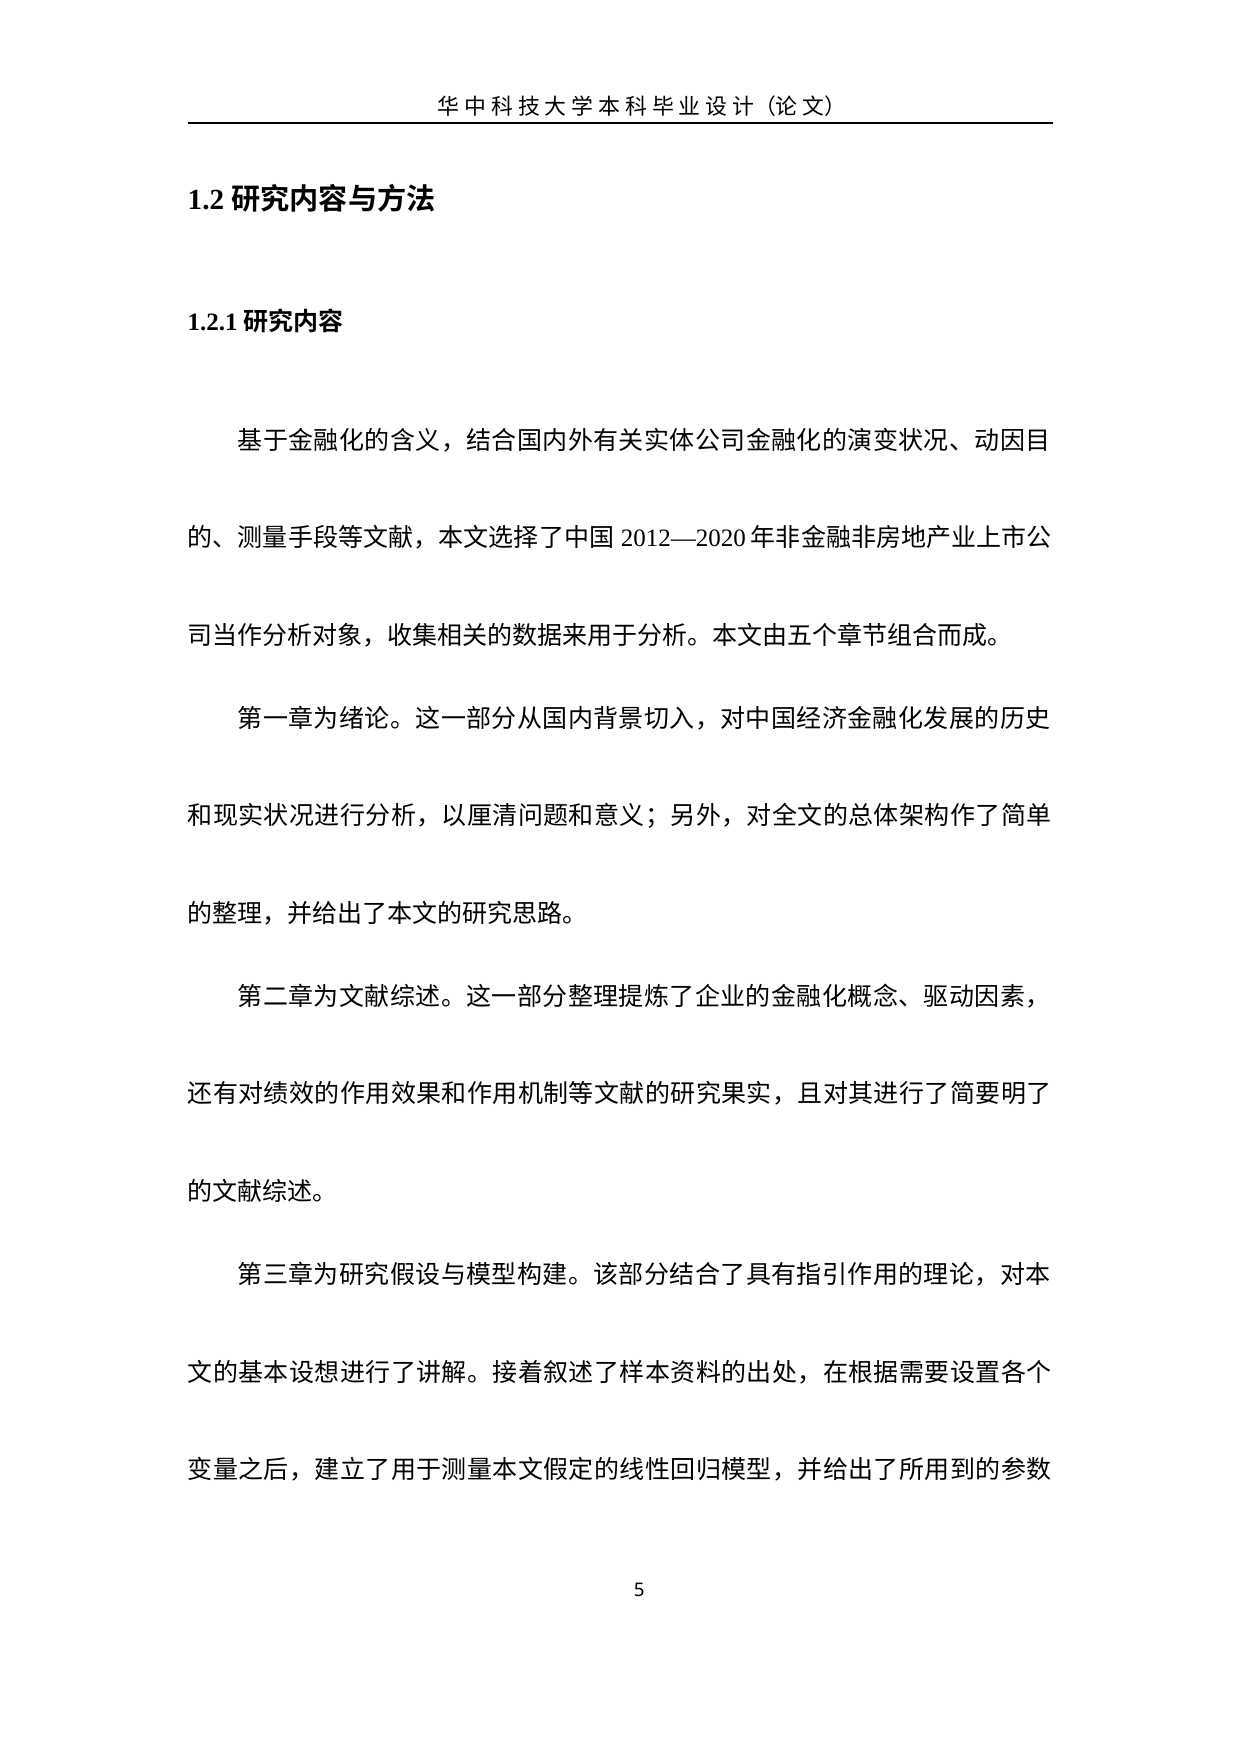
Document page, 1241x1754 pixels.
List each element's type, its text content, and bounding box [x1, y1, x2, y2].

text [187, 1240, 1053, 1500]
subtitle 研究内容与方法 [187, 164, 1053, 229]
subtitle 研究内容 [187, 287, 1053, 352]
text 第二章为文献综述。这一部分整理提炼了企业的金融化概念、驱动因素，还有对绩效的作用效果和作用机制等文献的研究果实，且对其进行了简要明了的文献综述。 [187, 962, 1053, 1222]
text 基于金融化的含义，结合国内外有关实体公司金融化的演变状况、动因目的、测量手段等文献，本文选择了中国2012—2020年非金融非房地产业上市公司当作分析对象，收集相关的数据来用于分析。本文由五个章节组合而成。 [187, 406, 1053, 666]
text 第一章为绪论。这一部分从国内背景切入，对中国经济金融化发展的历史和现实状况进行分析，以厘清问题和意义；另外，对全文的总体架构作了简单的整理，并给出了本文的研究思路。 [187, 684, 1053, 944]
